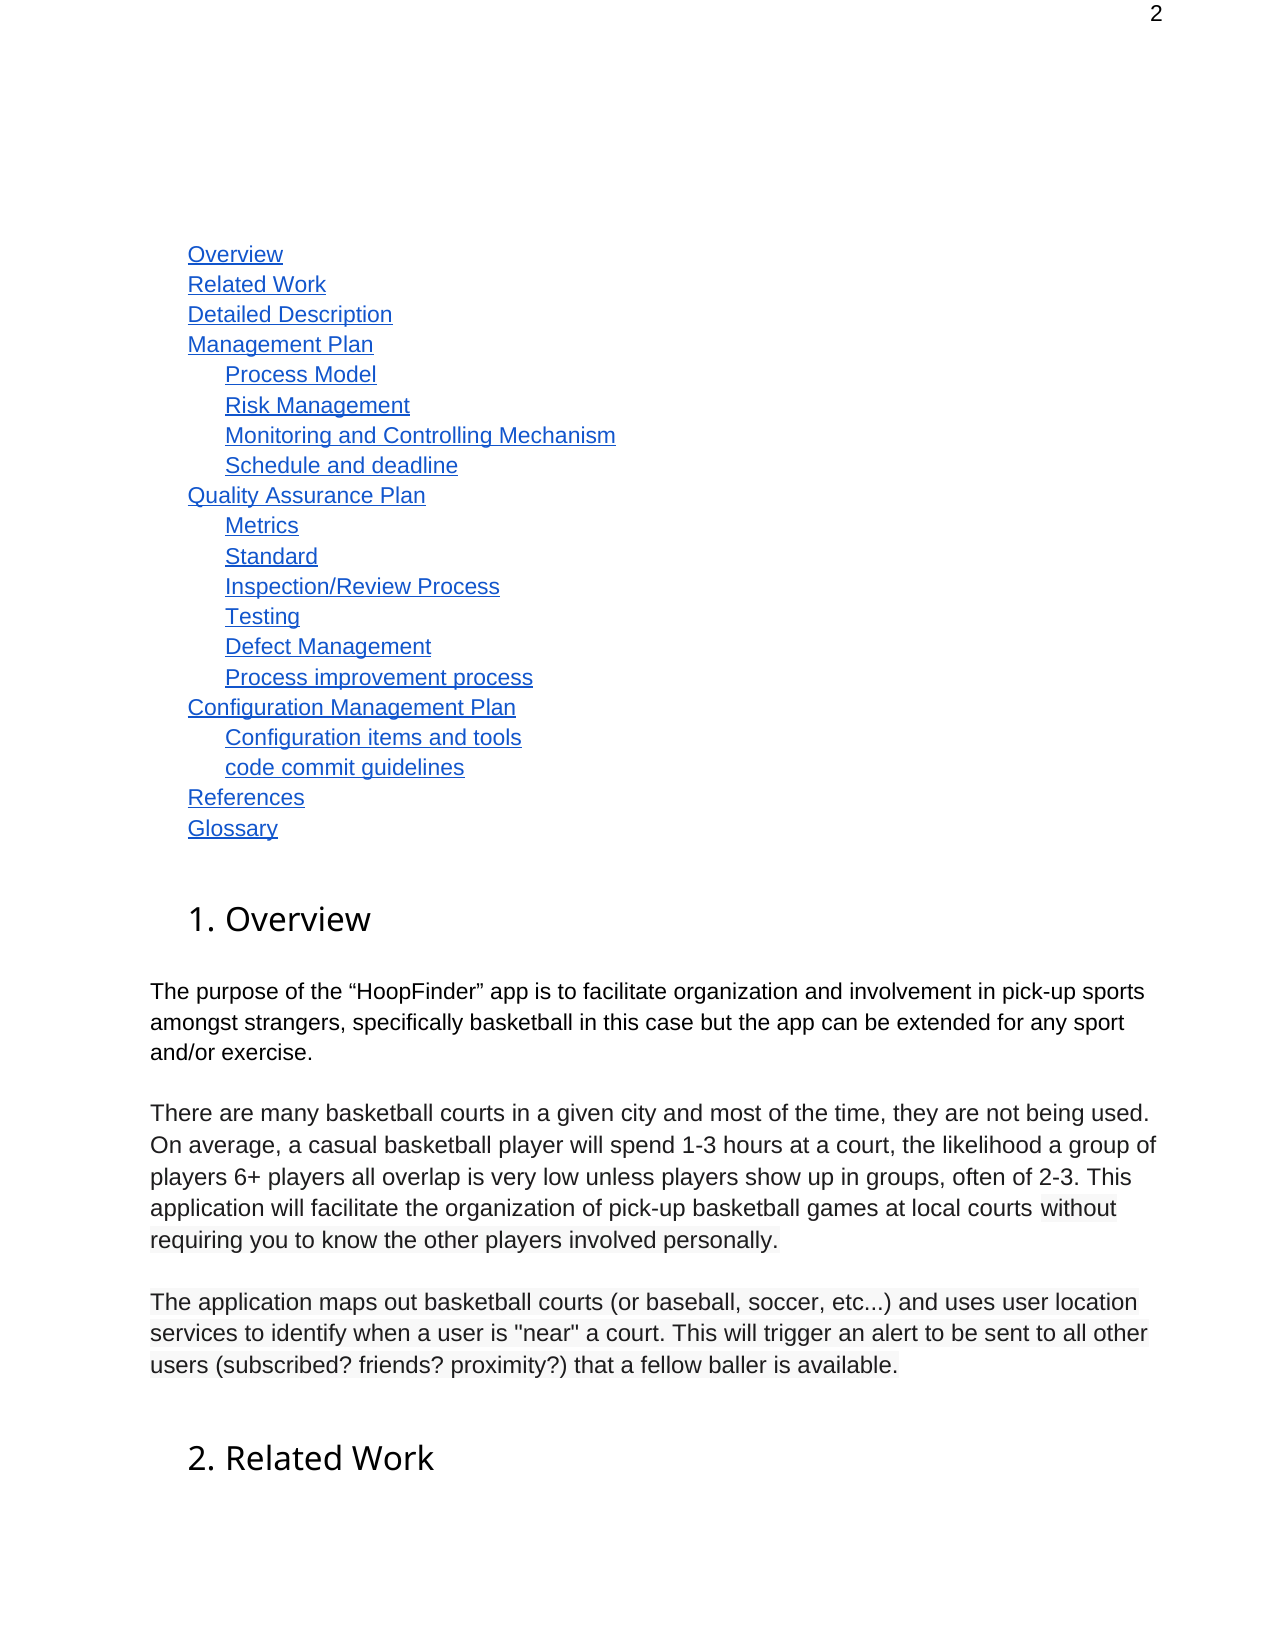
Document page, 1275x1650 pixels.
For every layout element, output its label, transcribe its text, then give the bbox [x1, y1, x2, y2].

subtitle Overview [187, 896, 1162, 941]
text There are many basketball courts in a given city and most of the time, they are not being used. On average, a casual basketball player will spend 1-3 hours at a court, the likelihood a group of players 6+ players all overlap is very low unless players show up in groups, often of 2-3. This application will facilitate the organization of pick-up basketball games at local courts without requiring you to know the other players involved personally. [150, 1099, 1162, 1253]
text The purpose of the “HoopFinder” app is to facilitate organization and involvement in pick-up sports amongst strangers, specifically basketball in this case but the app can be extended for any sport and/or exercise. [150, 978, 1162, 1065]
subtitle Related Work [187, 1435, 1162, 1481]
text The application maps out basketball courts (or baseball, soccer, etc...) and uses user location services to identify when a user is "near" a court. This will trigger an alert to be sent to all other users (subscribed? friends? proximity?) that a fellow baller is available. [150, 1288, 1162, 1378]
